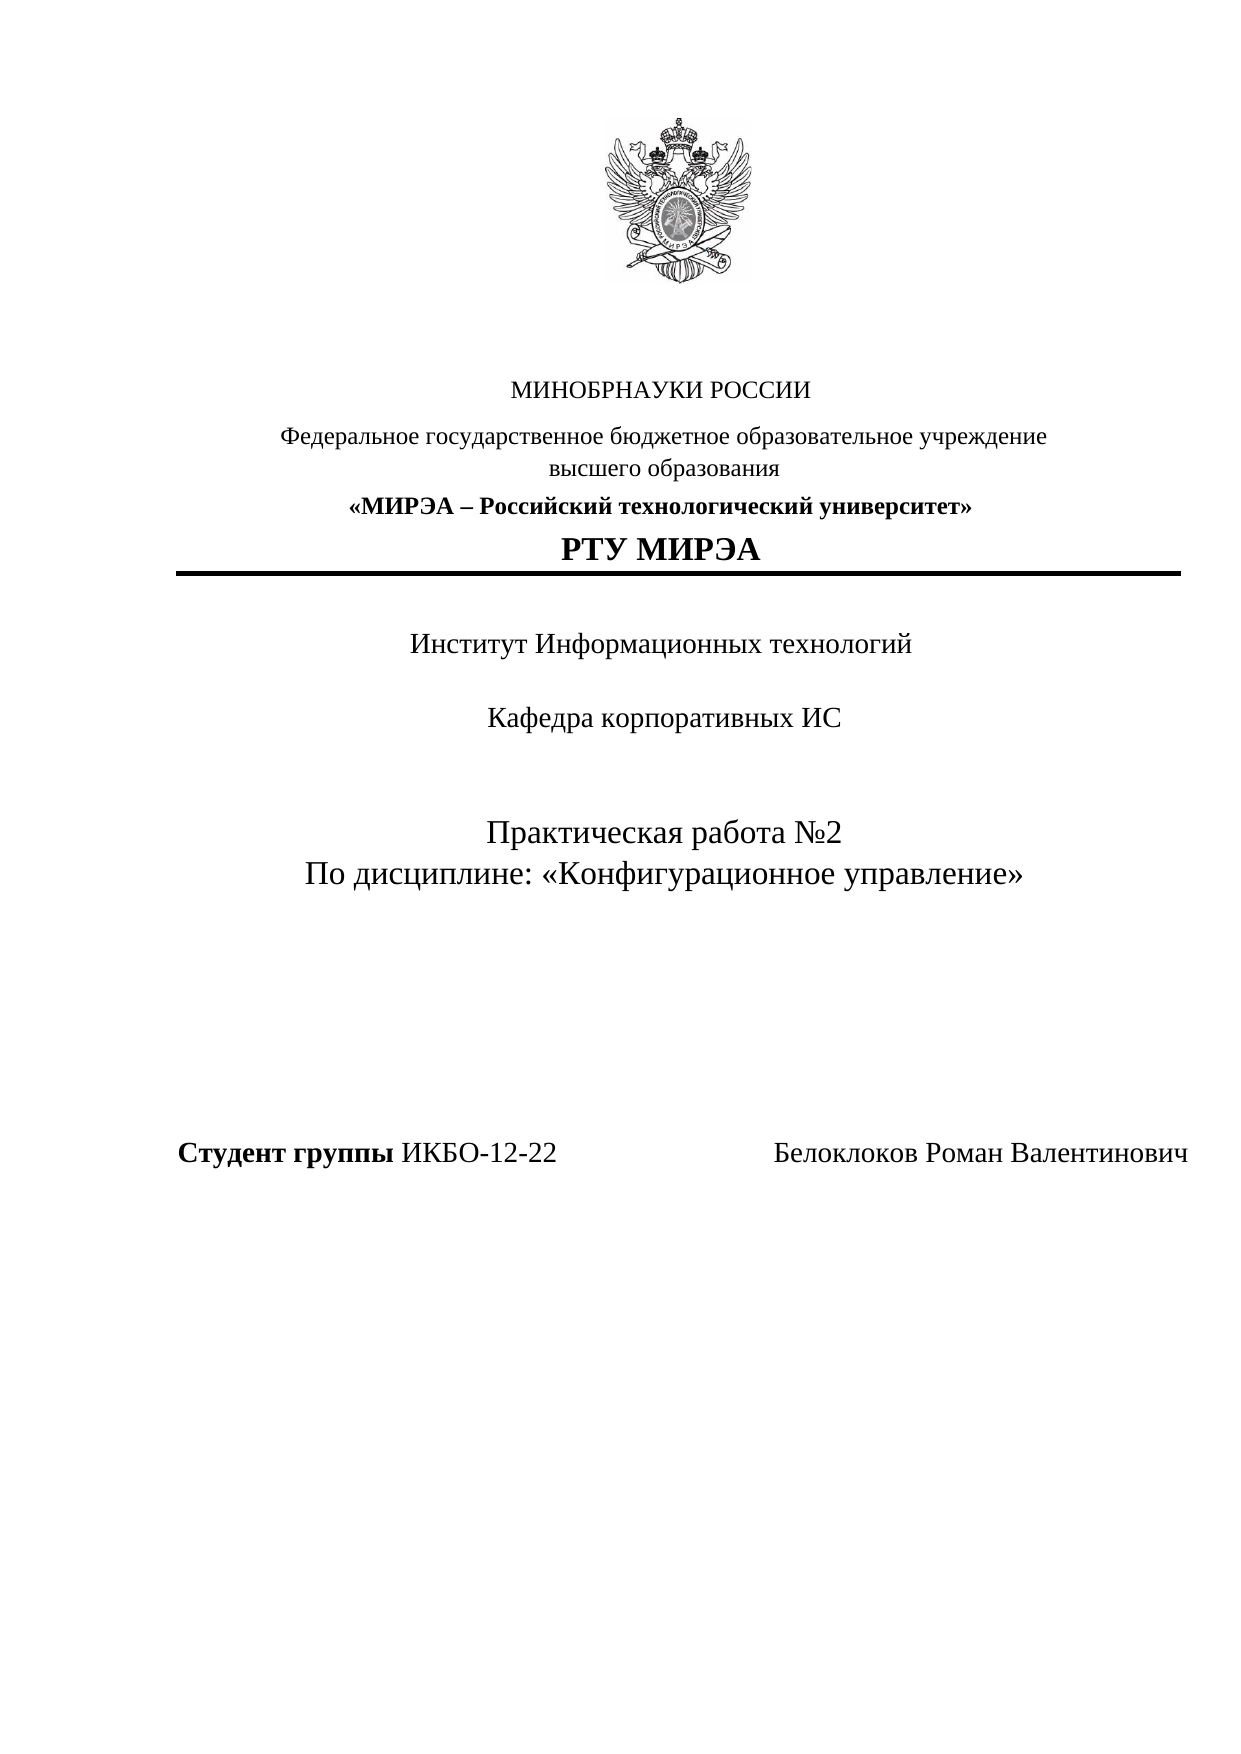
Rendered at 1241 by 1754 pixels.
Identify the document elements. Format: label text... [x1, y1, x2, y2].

text Практическая работа №2 [177, 812, 1152, 850]
text Кафедра корпоративных ИС [177, 700, 1152, 734]
text Федеральное государственное бюджетное образовательное учреждение высшего образования [249, 421, 1078, 482]
text По дисциплине: «Конфигурационное управление» [177, 853, 1152, 892]
text Институт Информационных технологий [177, 627, 1144, 660]
text «МИРЭА – Российский технологический университет» [177, 491, 1144, 519]
text РТУ МИРЭА [177, 530, 1144, 568]
picture [605, 118, 752, 284]
text МИНОБРНАУКИ РОССИИ [177, 375, 1144, 404]
text Студент группы ИКБО-12-22 Белоклоков Роман Валентинович [177, 1135, 1152, 1168]
